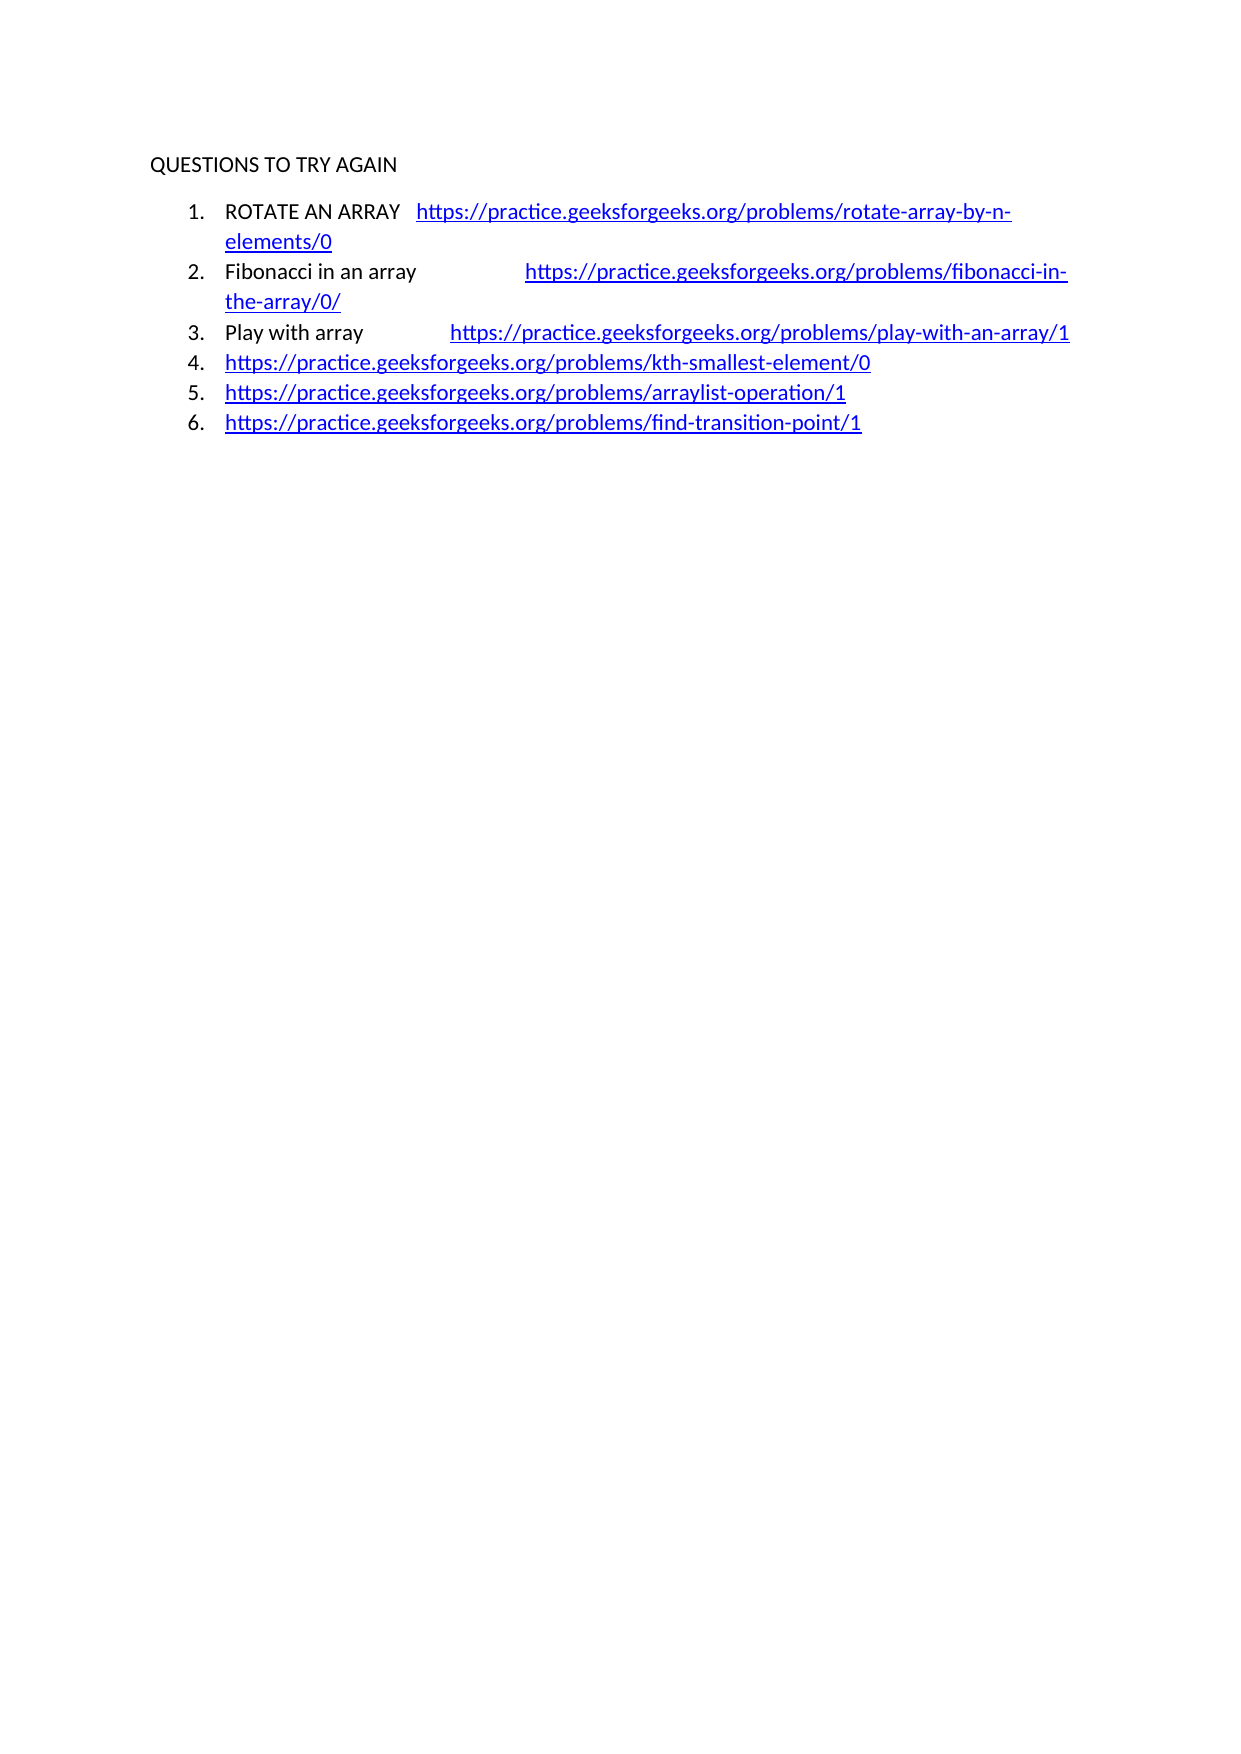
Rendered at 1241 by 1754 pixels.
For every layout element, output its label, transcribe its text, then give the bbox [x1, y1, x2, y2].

list ROTATE AN ARRAY https://practice.geeksforgeeks.org/problems/rotate-array-by-n-elements/0 [187, 197, 1090, 255]
list https://practice.geeksforgeeks.org/problems/find-transition-point/1 [187, 408, 1090, 436]
list https://practice.geeksforgeeks.org/problems/kth-smallest-element/0 [187, 348, 1090, 376]
list https://practice.geeksforgeeks.org/problems/arraylist-operation/1 [187, 378, 1090, 406]
text QUESTIONS TO TRY AGAIN [150, 150, 1090, 178]
list Play with array https://practice.geeksforgeeks.org/problems/play-with-an-array/1 [187, 318, 1090, 346]
list Fibonacci in an array https://practice.geeksforgeeks.org/problems/fibonacci-in-the-array/0/ [187, 257, 1090, 316]
